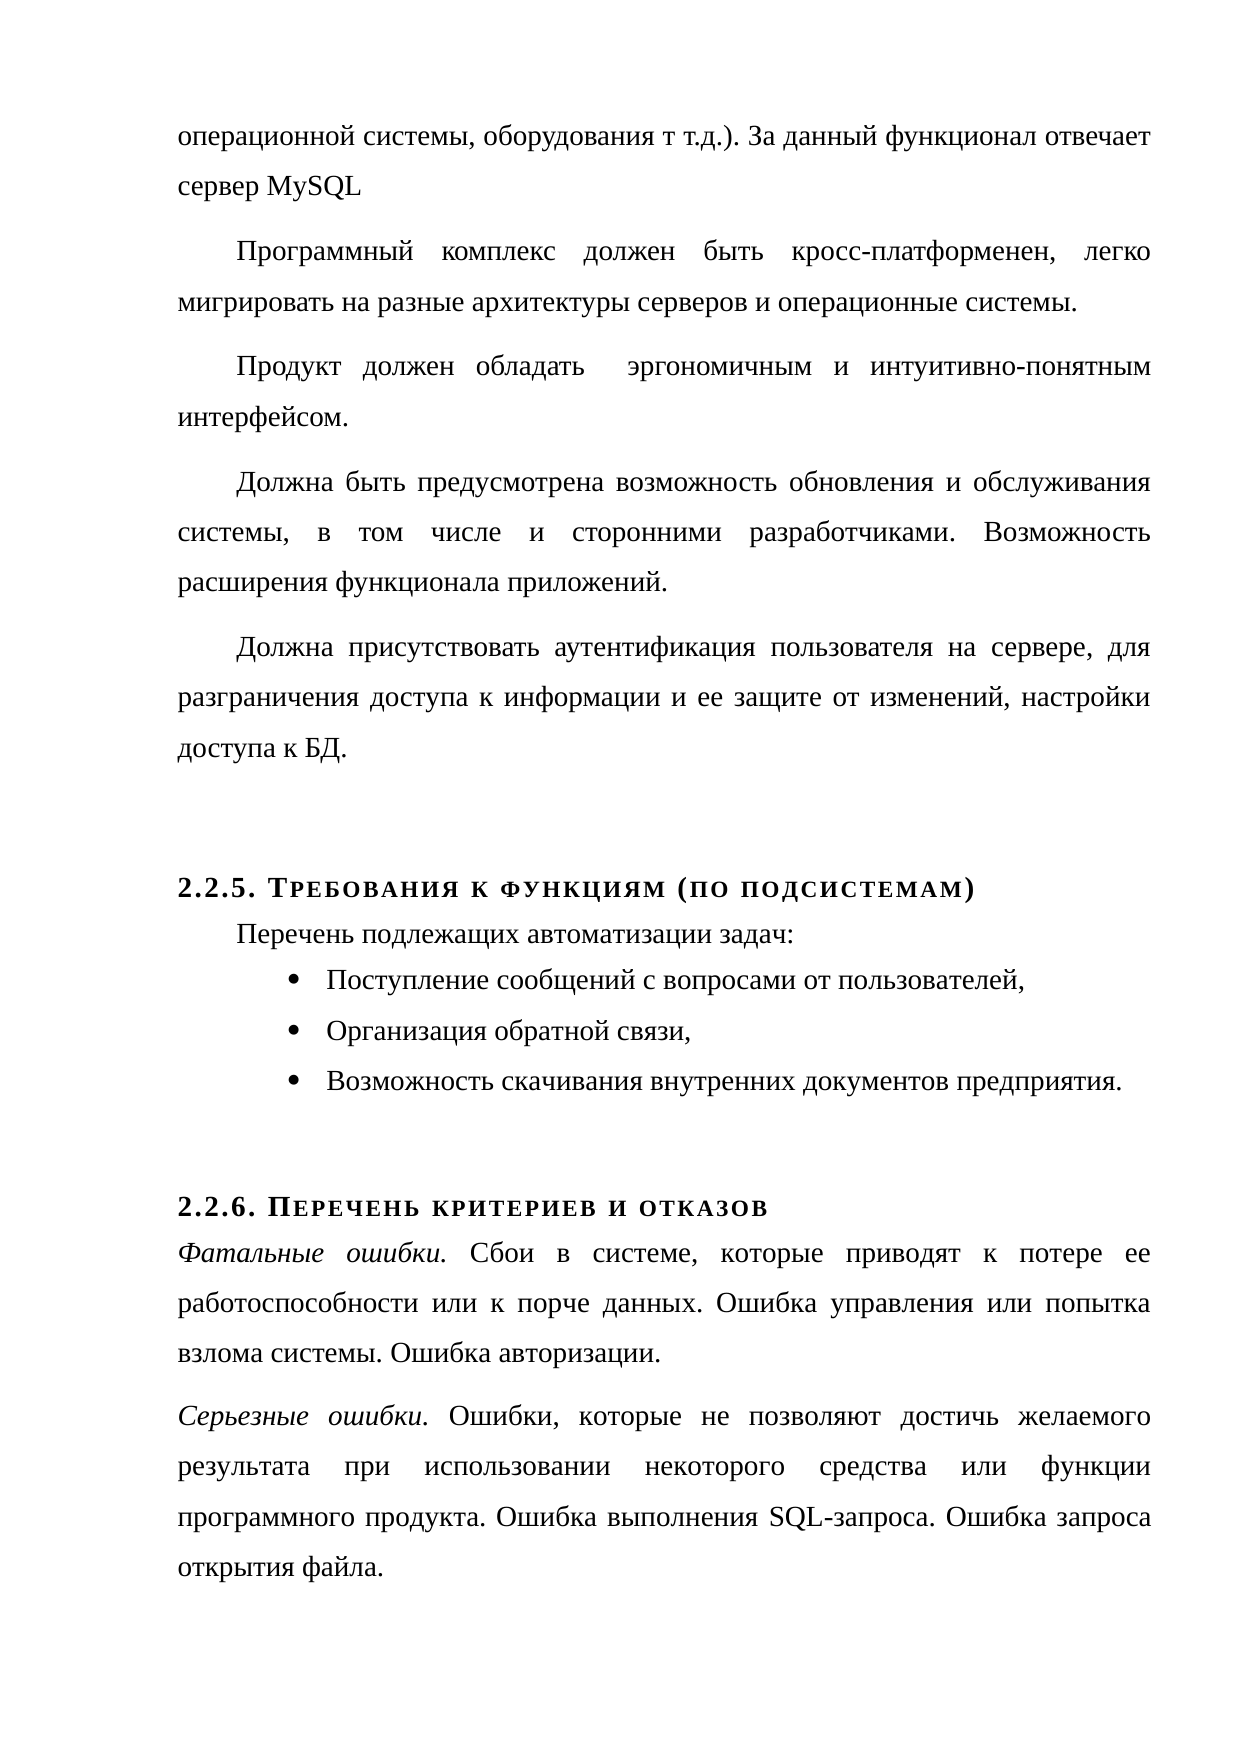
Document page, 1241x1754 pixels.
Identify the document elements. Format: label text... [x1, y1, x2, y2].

text Программный комплекс должен быть кросс-платформенен, легко мигрировать на разные архитектуры серверов и операционные системы. [177, 233, 1152, 317]
text Фатальные ошибки. Сбои в системе, которые приводят к потере ее работоспособности или к порче данных. Ошибка управления или попытка взлома системы. Ошибка авторизации. [177, 1235, 1152, 1369]
text Должна быть предусмотрена возможность обновления и обслуживания системы, в том числе и сторонними разработчиками. Возможность расширения функционала приложений. [177, 464, 1152, 514]
list Возможность скачивания внутренних документов предприятия. [288, 1063, 1152, 1097]
text Должна присутствовать аутентификация пользователя на сервере, для разграничения доступа к информации и ее защите от изменений, настройки доступа к БД. [177, 713, 1152, 763]
subtitle 2.2.5. Требования к функциям (по подсистемам) [177, 870, 1152, 904]
text Продукт должен обладать эргономичным и интуитивно-понятным интерфейсом. [177, 348, 1152, 432]
list Организация обратной связи, [288, 1013, 1152, 1046]
text Перечень подлежащих автоматизации задач: [177, 916, 1152, 950]
text Серьезные ошибки. Ошибки, которые не позволяют достичь желаемого результата при использовании некоторого средства или функции программного продукта. Ошибка выполнения SQL-запроса. Ошибка запроса открытия файла. [177, 1398, 1152, 1583]
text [177, 152, 1152, 202]
subtitle 2.2.6. Перечень критериев и отказов [177, 1189, 1152, 1222]
text Должна быть предусмотрена возможность обновления и обслуживания системы, в том числе и сторонними разработчиками. Возможность расширения функционала приложений. [177, 548, 1152, 598]
list Поступление сообщений с вопросами от пользователей, [288, 962, 1152, 996]
text Должна присутствовать аутентификация пользователя на сервере, для разграничения доступа к информации и ее защите от изменений, настройки доступа к БД. [177, 629, 1152, 680]
